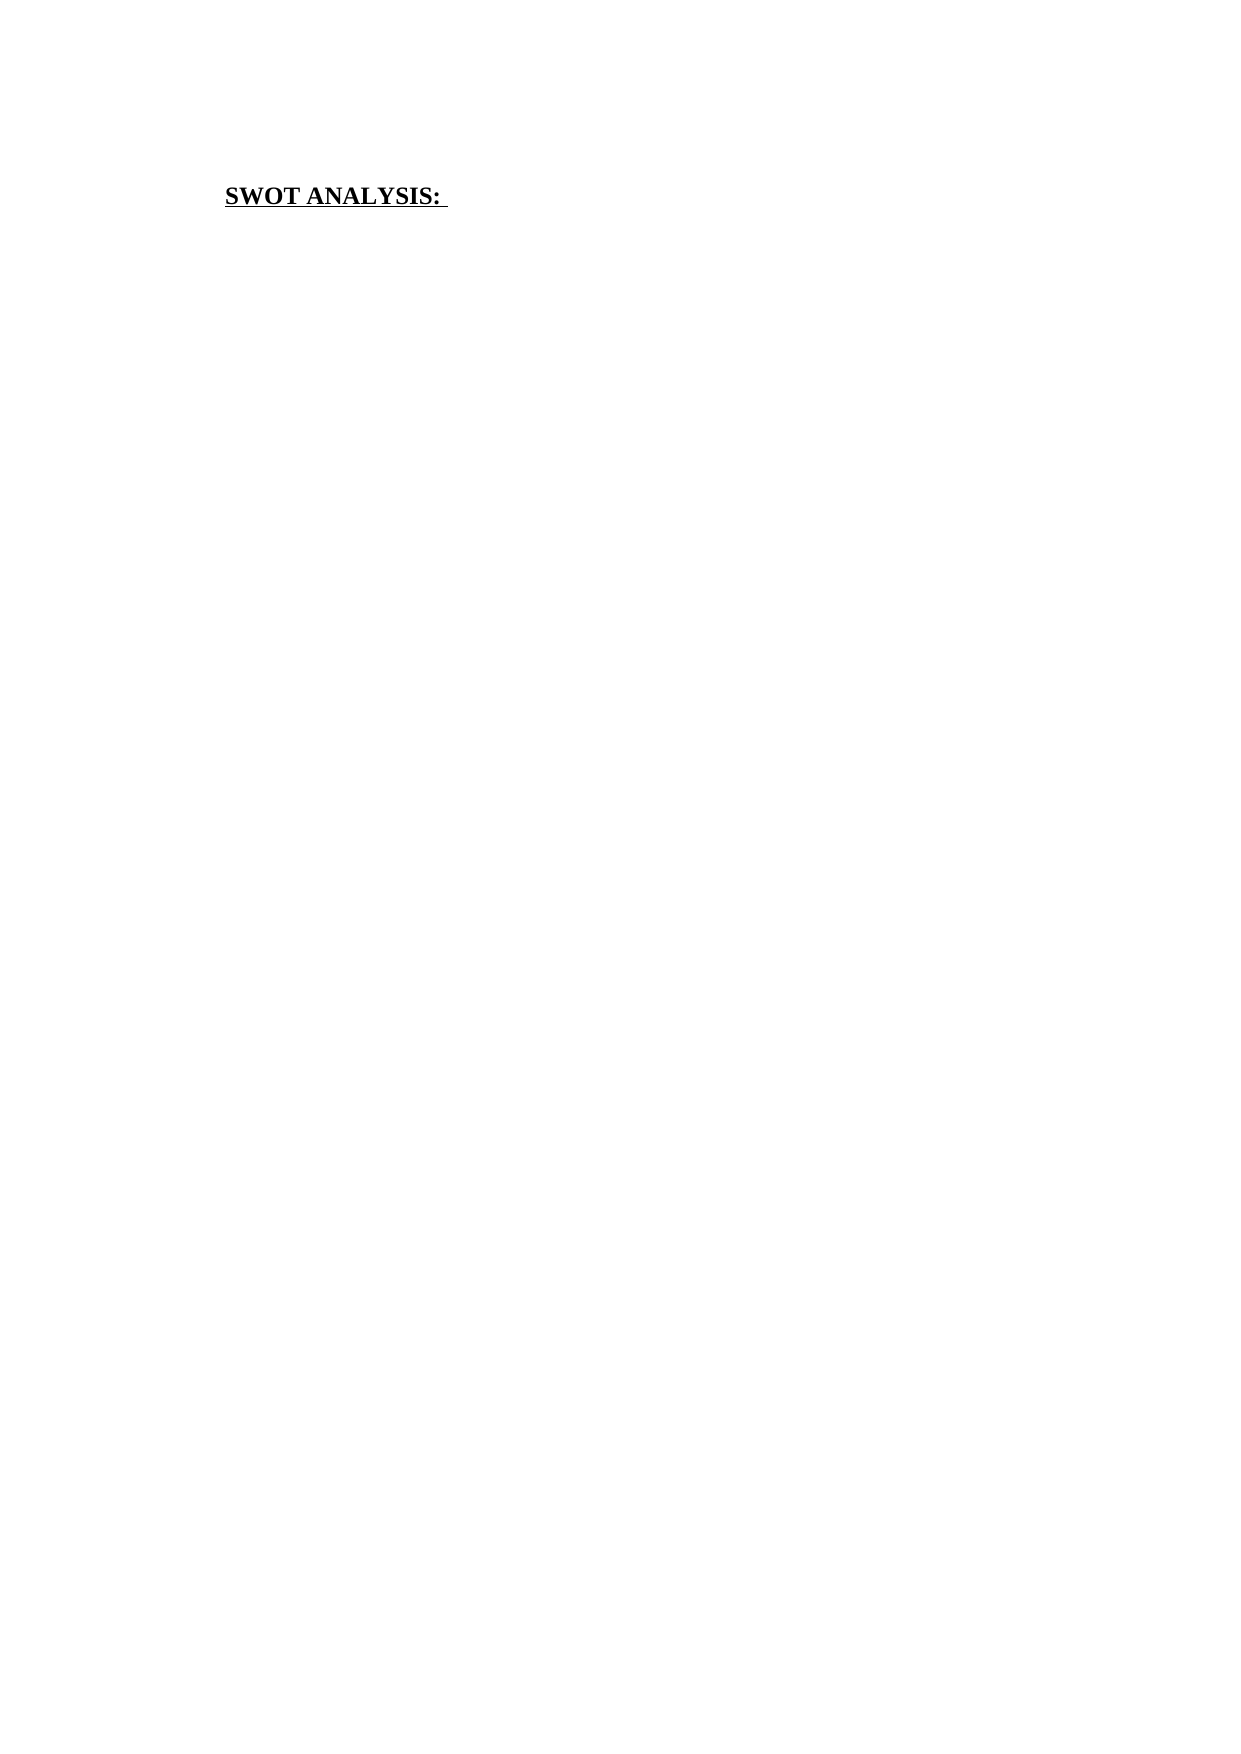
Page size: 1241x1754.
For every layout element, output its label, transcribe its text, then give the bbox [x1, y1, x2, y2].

list SWOT ANALYSIS: [225, 181, 1090, 210]
